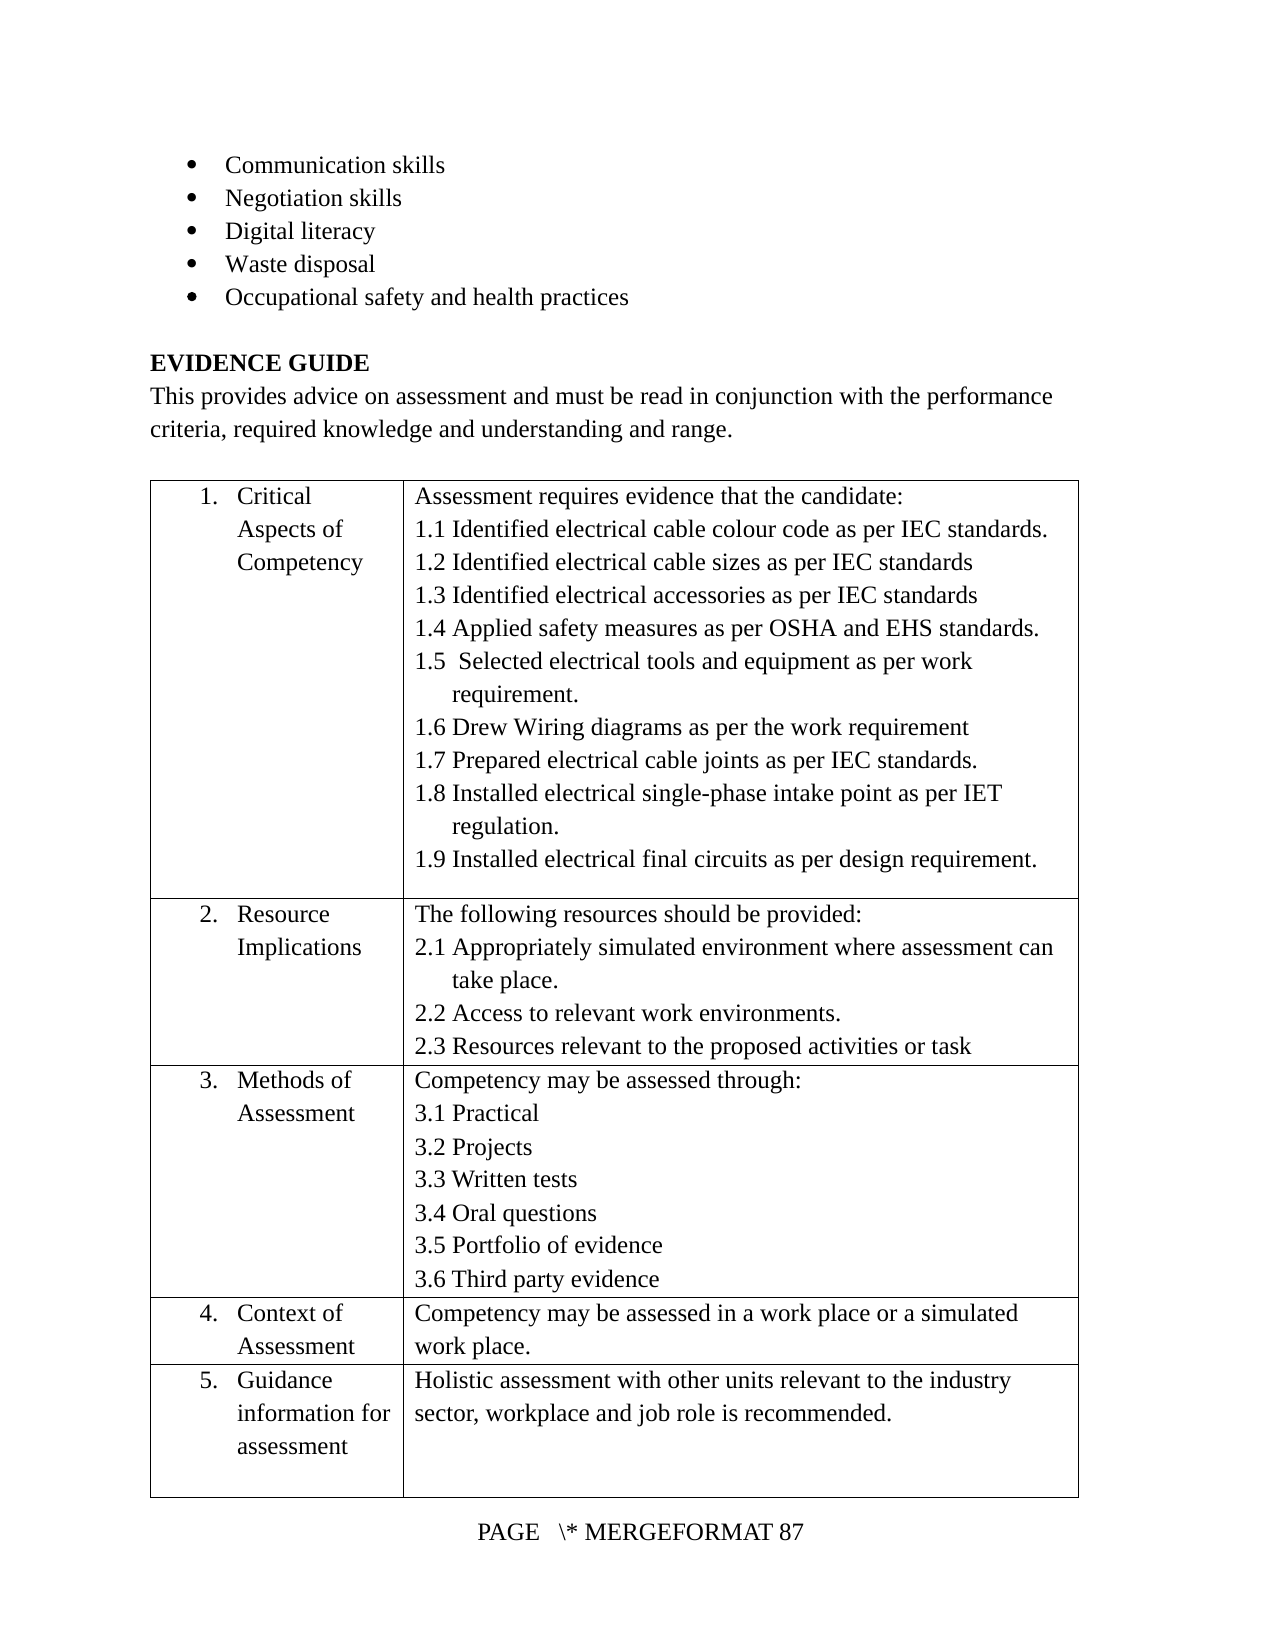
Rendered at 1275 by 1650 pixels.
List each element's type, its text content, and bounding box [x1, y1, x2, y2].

table_cell Resource Implications [151, 899, 403, 1064]
list Communication skills [187, 150, 1125, 179]
table_cell Competency may be assessed in a work place or a simulated work place. [404, 1298, 1078, 1364]
list Occupational safety and health practices [187, 282, 1125, 311]
table_cell The following resources should be provided: 2.1 Appropriately simulated environment where assessment can take place. 2.2 Access to relevant work environments. 2.3 Resources relevant to the proposed activities or task [404, 899, 1078, 1064]
text This provides advice on assessment and must be read in conjunction with the performance criteria, required knowledge and understanding and range. [150, 381, 1125, 443]
table_cell Holistic assessment with other units relevant to the industry sector, workplace and job role is recommended. [404, 1365, 1078, 1497]
table_cell Competency may be assessed through: 3.1 Practical 3.2 Projects 3.3 Written tests 3.4 Oral questions 3.5 Portfolio of evidence 3.6 Third party evidence [404, 1066, 1078, 1297]
table_header Assessment requires evidence that the candidate: Identified electrical cable colour code as per IEC standards. Identified electrical cable sizes as per IEC standards Identified electrical accessories as per IEC standards Applied safety measures as per OSHA and EHS standards. Selected electrical tools and equipment as per work requirement. Drew Wiring diagrams as per the work requirement Prepared electrical cable joints as per IEC standards. Installed electrical single-phase intake point as per IET regulation. Installed electrical final circuits as per design requirement. [404, 481, 1078, 898]
list Digital literacy [187, 216, 1125, 245]
table_cell Methods of Assessment [151, 1066, 403, 1297]
list Negotiation skills [187, 183, 1125, 212]
text EVIDENCE GUIDE [150, 348, 1125, 377]
list Waste disposal [187, 249, 1125, 278]
table_cell Guidance information for assessment [151, 1365, 403, 1497]
table_header Critical Aspects of Competency [151, 481, 403, 898]
table_cell Context of Assessment [151, 1298, 403, 1364]
